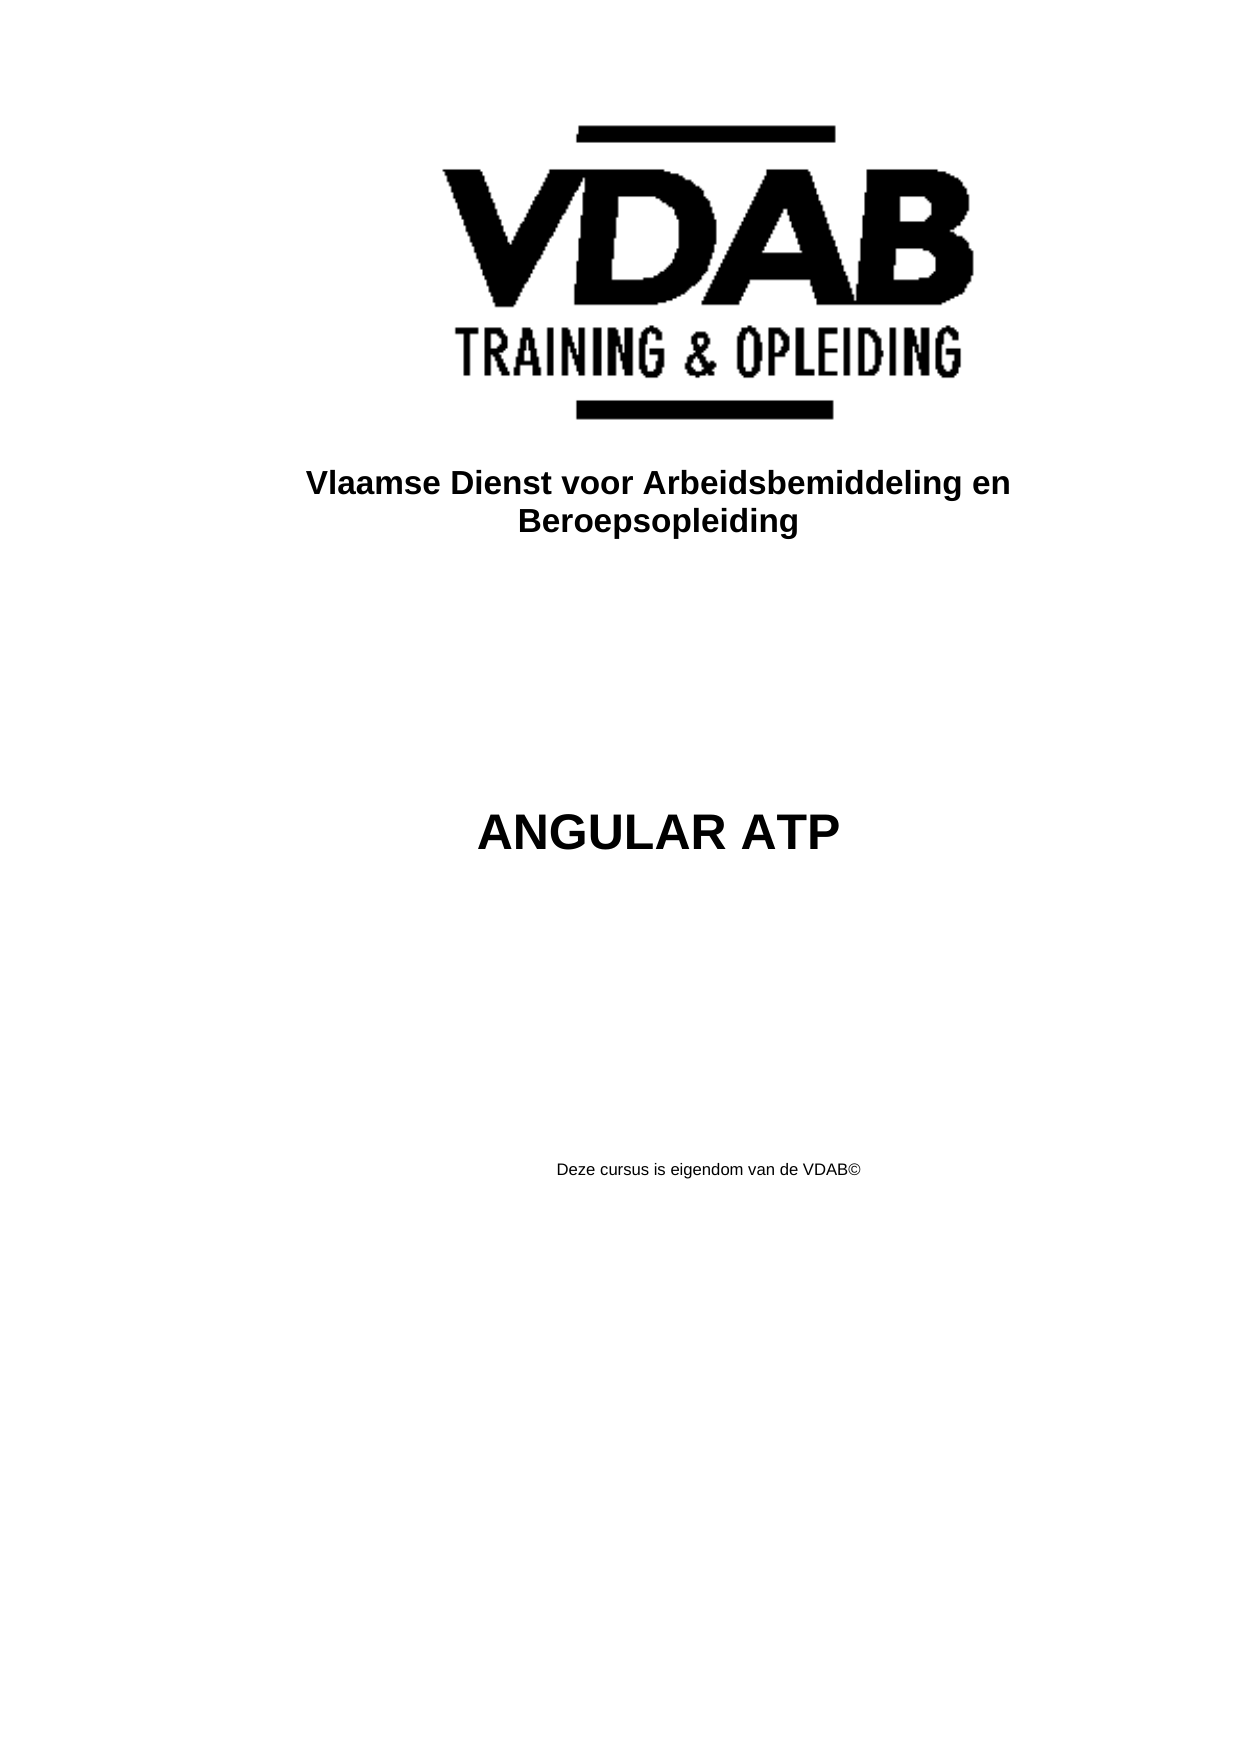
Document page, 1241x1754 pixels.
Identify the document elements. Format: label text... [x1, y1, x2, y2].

text Angular ATP [195, 802, 1122, 860]
text Vlaamse Dienst voor Arbeidsbemiddeling en Beroepsopleiding [195, 463, 1122, 540]
picture [435, 118, 982, 426]
list Deze cursus is eigendom van de VDAB© [195, 1160, 1122, 1179]
